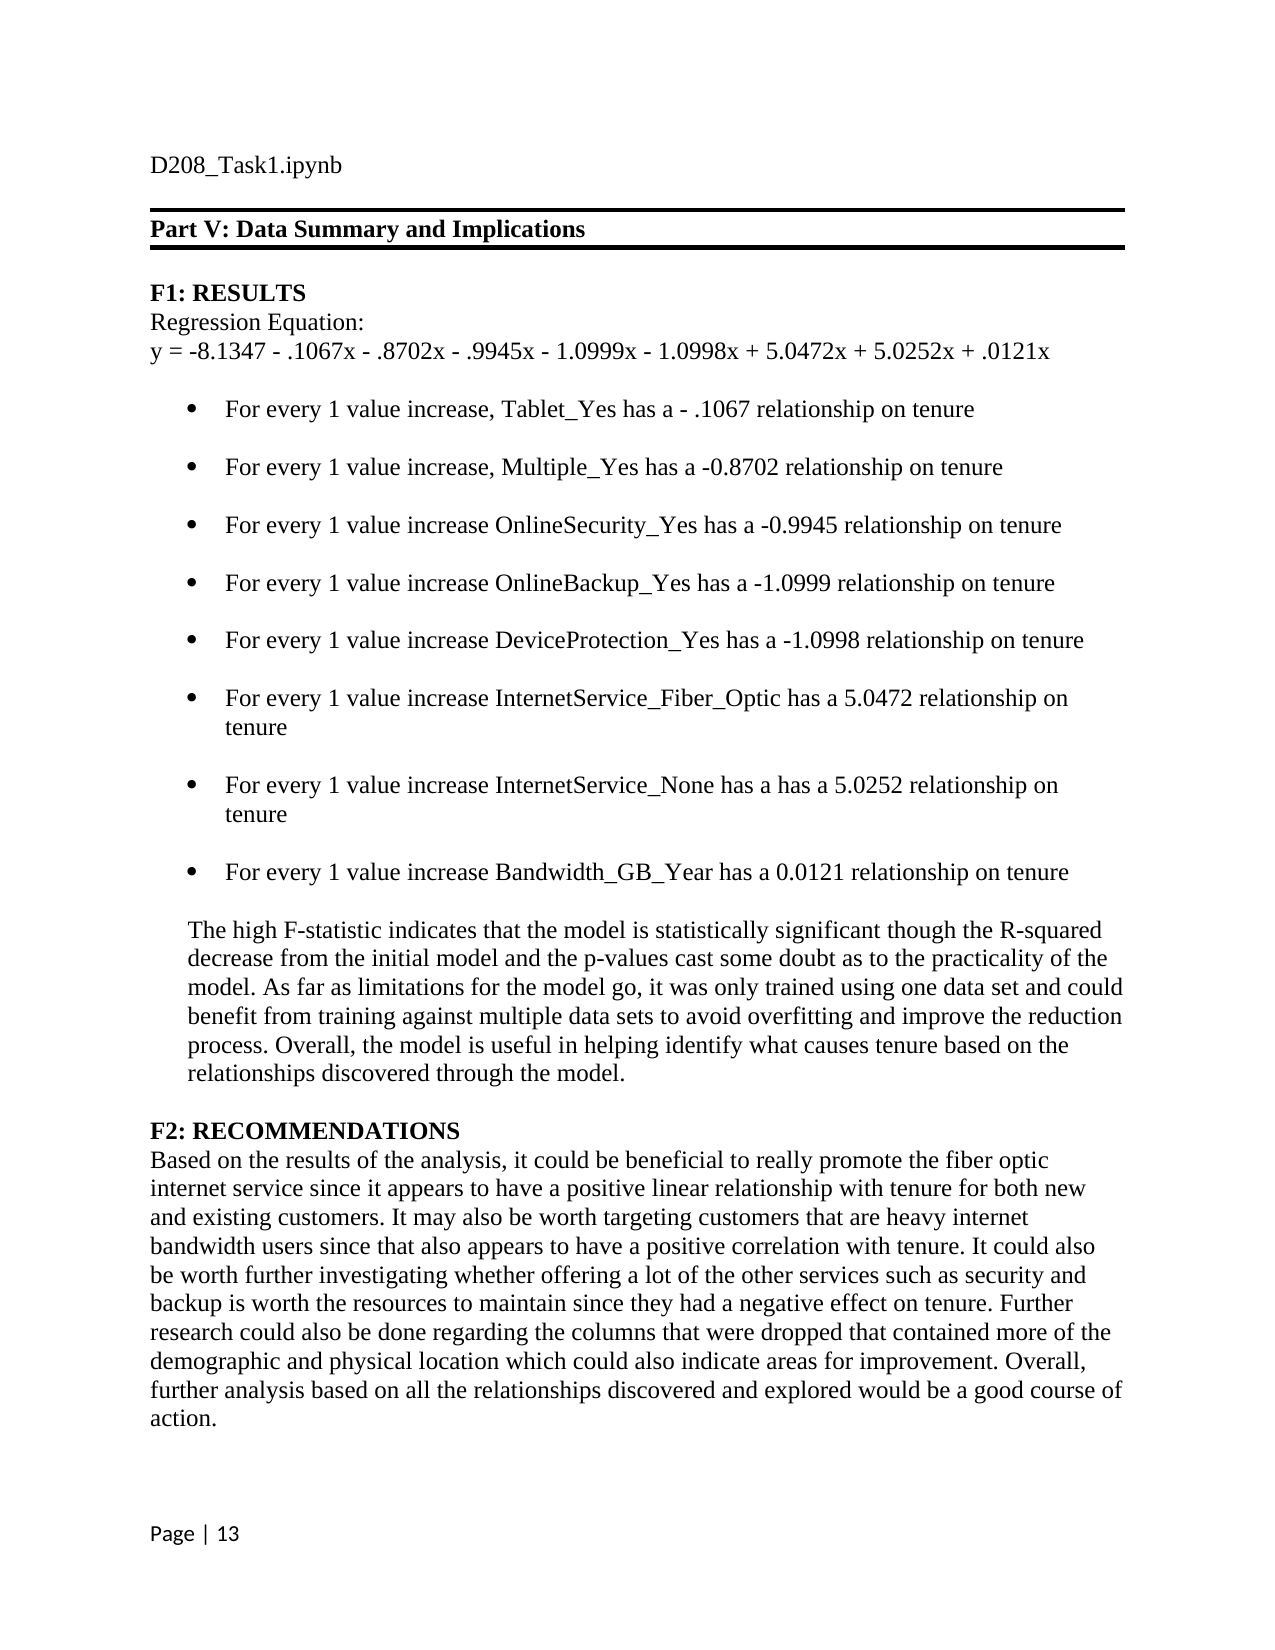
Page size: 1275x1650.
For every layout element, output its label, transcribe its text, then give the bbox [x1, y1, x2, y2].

text F2: RECOMMENDATIONS [150, 1116, 1125, 1145]
list For every 1 value increase InternetService_None has a has a 5.0252 relationship on tenure [187, 770, 1125, 828]
list For every 1 value increase OnlineSecurity_Yes has a -0.9945 relationship on tenure [187, 510, 1125, 538]
text Regression Equation: [150, 307, 1125, 336]
text Based on the results of the analysis, it could be beneficial to really promote the fiber optic internet service since it appears to have a positive linear relationship with tenure for both new and existing customers. It may also be worth targeting customers that are heavy internet bandwidth users since that also appears to have a positive correlation with tenure. It could also be worth further investigating whether offering a lot of the other services such as security and backup is worth the resources to maintain since they had a negative effect on tenure. Further research could also be done regarding the columns that were dropped that contained more of the demographic and physical location which could also indicate areas for improvement. Overall, further analysis based on all the relationships discovered and explored would be a good course of action. [150, 1145, 1125, 1432]
text y = -8.1347 - .1067x - .8702x - .9945x - 1.0999x - 1.0998x + 5.0472x + 5.0252x + .0121x [150, 336, 1125, 365]
list For every 1 value increase, Multiple_Yes has a -0.8702 relationship on tenure [187, 452, 1125, 481]
list For every 1 value increase, Tablet_Yes has a - .1067 relationship on tenure [187, 394, 1125, 423]
list For every 1 value increase OnlineBackup_Yes has a -1.0999 relationship on tenure [187, 568, 1125, 596]
text Part V: Data Summary and Implications [150, 212, 1125, 245]
list For every 1 value increase DeviceProtection_Yes has a -1.0998 relationship on tenure [187, 626, 1125, 654]
text The high F-statistic indicates that the model is statistically significant though the R-squared decrease from the initial model and the p-values cast some doubt as to the practicality of the model. As far as limitations for the model go, it was only trained using one data set and could benefit from training against multiple data sets to avoid overfitting and improve the reduction process. Overall, the model is useful in helping identify what causes tenure based on the relationships discovered through the model. [187, 915, 1125, 1116]
text F1: RESULTS [150, 278, 1125, 307]
text D208_Task1.ipynb [150, 150, 1125, 179]
list For every 1 value increase Bandwidth_GB_Year has a 0.0121 relationship on tenure [187, 857, 1125, 886]
list For every 1 value increase InternetService_Fiber_Optic has a 5.0472 relationship on tenure [187, 683, 1125, 741]
